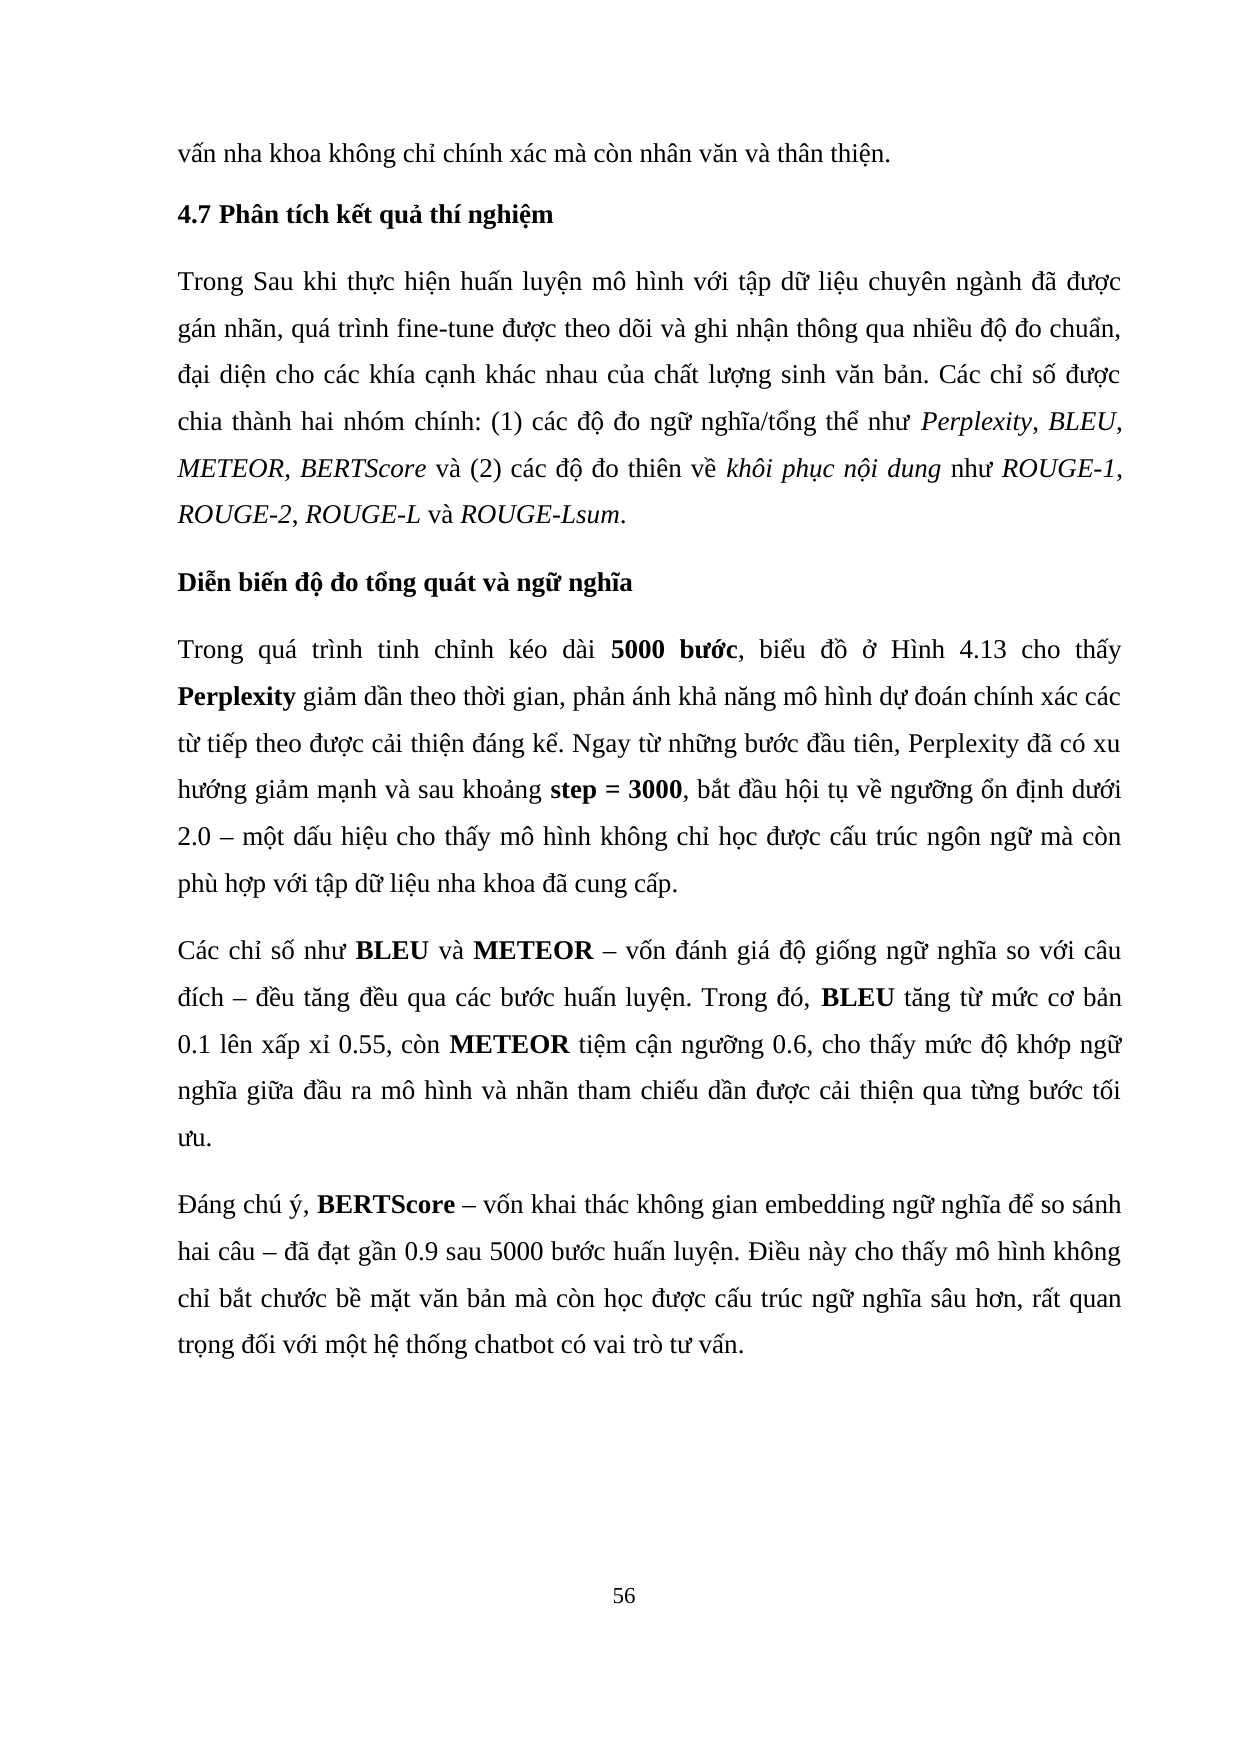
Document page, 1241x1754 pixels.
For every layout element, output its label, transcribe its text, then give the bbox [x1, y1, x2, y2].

text Diễn biến độ đo tổng quát và ngữ nghĩa [177, 566, 1123, 597]
text Trong Sau khi thực hiện huấn luyện mô hình với tập dữ liệu chuyên ngành đã được gán nhãn, quá trình fine-tune được theo dõi và ghi nhận thông qua nhiều độ đo chuẩn, đại diện cho các khía cạnh khác nhau của chất lượng sinh văn bản. Các chỉ số được chia thành hai nhóm chính: (1) các độ đo ngữ nghĩa/tổng thể như Perplexity, BLEU, METEOR, BERTScore và (2) các độ đo thiên về khôi phục nội dung như ROUGE-1, ROUGE-2, ROUGE-L và ROUGE-Lsum. [177, 265, 1123, 530]
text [177, 137, 1123, 169]
text Các chỉ số như BLEU và METEOR – vốn đánh giá độ giống ngữ nghĩa so với câu đích – đều tăng đều qua các bước huấn luyện. Trong đó, BLEU tăng từ mức cơ bản 0.1 lên xấp xỉ 0.55, còn METEOR tiệm cận ngưỡng 0.6, cho thấy mức độ khớp ngữ nghĩa giữa đầu ra mô hình và nhãn tham chiếu dần được cải thiện qua từng bước tối ưu. [177, 934, 1123, 1152]
subtitle Phân tích kết quả thí nghiệm [177, 198, 1211, 229]
text Trong quá trình tinh chỉnh kéo dài 5000 bước, biểu đồ ở Hình 4.13 cho thấy Perplexity giảm dần theo thời gian, phản ánh khả năng mô hình dự đoán chính xác các từ tiếp theo được cải thiện đáng kể. Ngay từ những bước đầu tiên, Perplexity đã có xu hướng giảm mạnh và sau khoảng step = 3000, bắt đầu hội tụ về ngưỡng ổn định dưới 2.0 – một dấu hiệu cho thấy mô hình không chỉ học được cấu trúc ngôn ngữ mà còn phù hợp với tập dữ liệu nha khoa đã cung cấp. [177, 634, 1123, 898]
text Đáng chú ý, BERTScore – vốn khai thác không gian embedding ngữ nghĩa để so sánh hai câu – đã đạt gần 0.9 sau 5000 bước huấn luyện. Điều này cho thấy mô hình không chỉ bắt chước bề mặt văn bản mà còn học được cấu trúc ngữ nghĩa sâu hơn, rất quan trọng đối với một hệ thống chatbot có vai trò tư vấn. [177, 1189, 1123, 1360]
